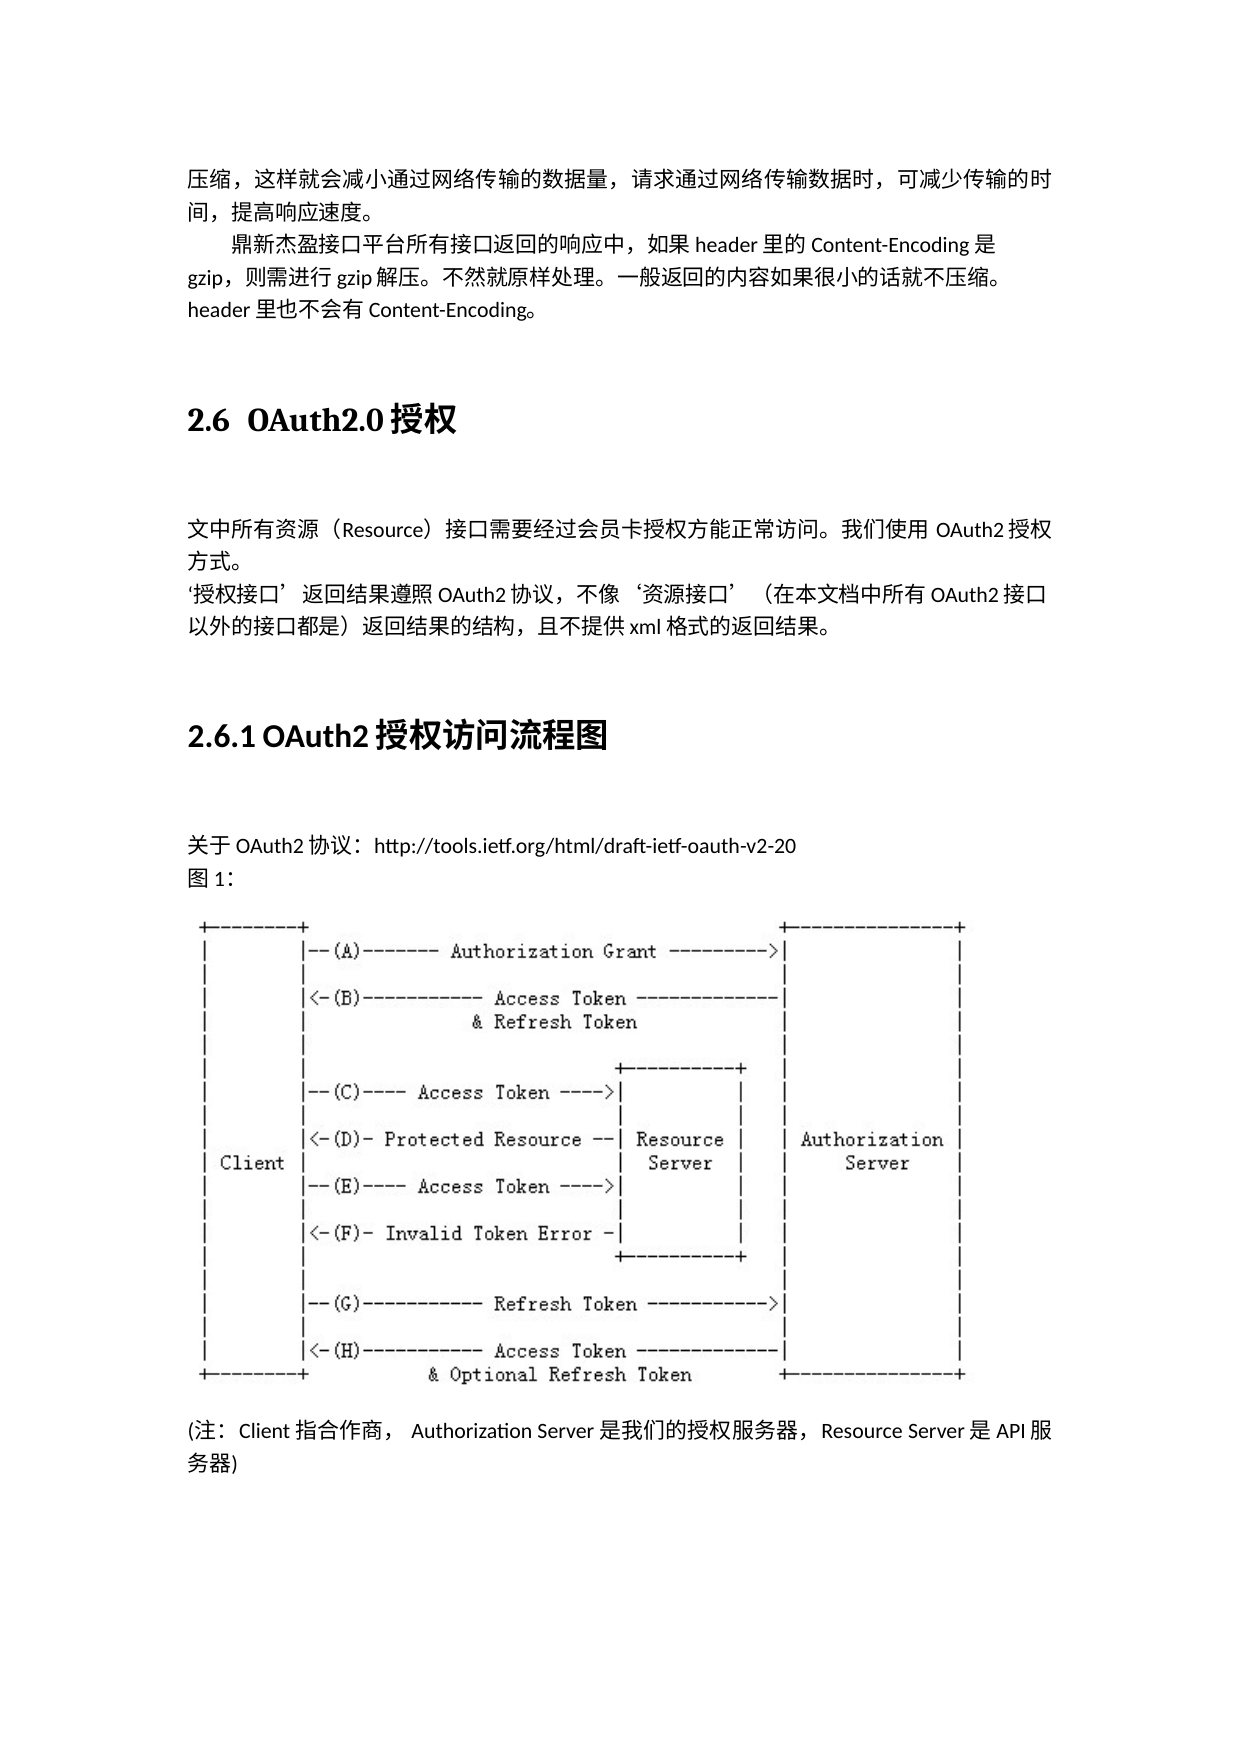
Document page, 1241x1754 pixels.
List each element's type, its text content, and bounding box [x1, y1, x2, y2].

text 文中所有资源（Resource）接口需要经过会员卡授权方能正常访问。我们使用OAuth2授权方式。 [187, 511, 1053, 576]
text (注：Client指合作商， Authorization Server是我们的授权服务器，Resource Server是API服务器) [187, 1413, 1053, 1478]
text 鼎新杰盈接口平台所有接口返回的响应中，如果header里的 Content-Encoding 是 gzip，则需进行gzip解压。不然就原样处理。一般返回的内容如果很小的话就不压缩。header里也不会有Content-Encoding。 [187, 227, 1053, 324]
text 关于OAuth2协议：http://tools.ietf.org/html/draft-ietf-oauth-v2-20 [187, 828, 1053, 861]
subtitle OAuth2授权访问流程图 [187, 701, 1053, 766]
picture [187, 908, 978, 1397]
subtitle OAuth2.0授权 [187, 384, 1053, 449]
text 图1： [187, 861, 1053, 893]
text ‘授权接口’返回结果遵照OAuth2协议，不像‘资源接口’（在本文档中所有OAuth2接口以外的接口都是）返回结果的结构，且不提供xml格式的返回结果。 [187, 576, 1053, 641]
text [187, 162, 1053, 227]
